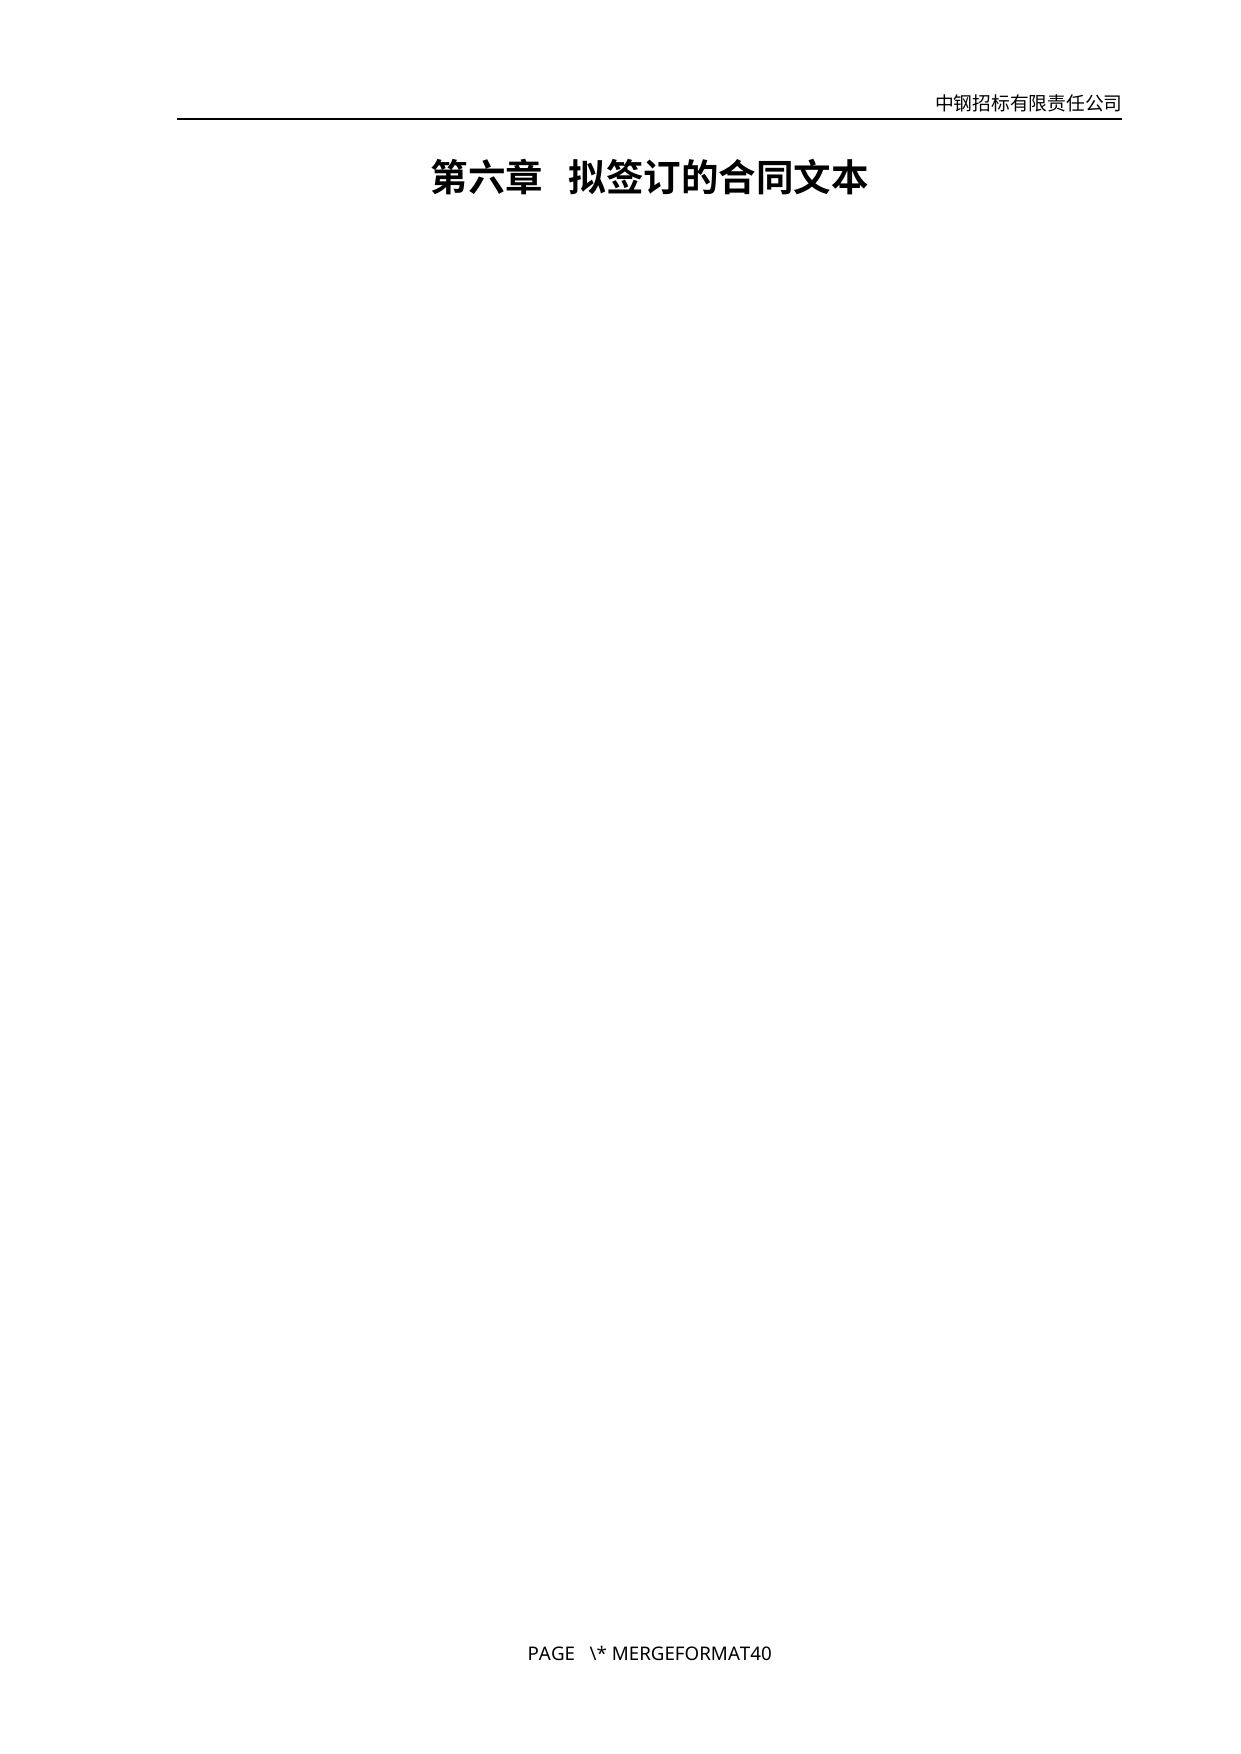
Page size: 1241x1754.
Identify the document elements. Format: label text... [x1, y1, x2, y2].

text 第六章 拟签订的合同文本 [177, 148, 1122, 202]
